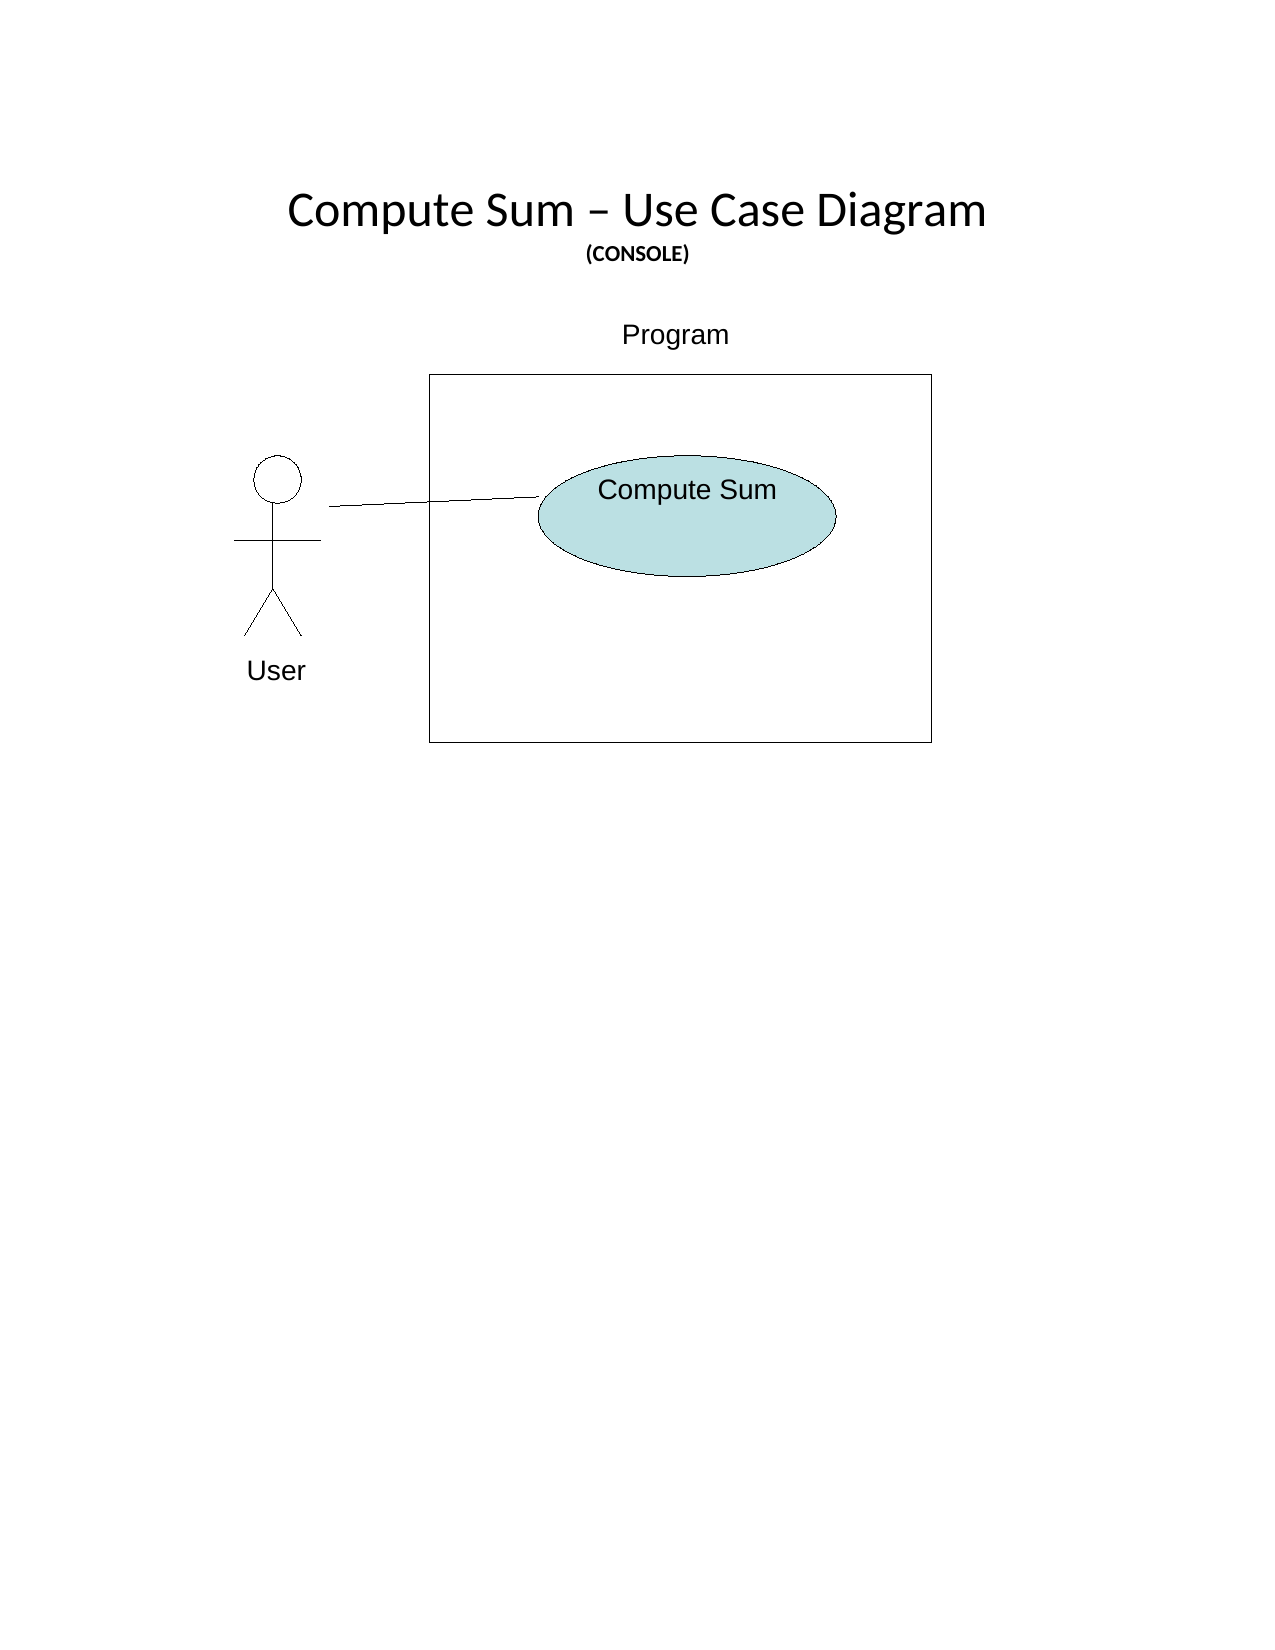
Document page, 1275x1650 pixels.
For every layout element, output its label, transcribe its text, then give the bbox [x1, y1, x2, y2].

text (CONSOLE) [150, 239, 1125, 267]
text Compute Sum – Use Case Diagram [150, 178, 1125, 239]
